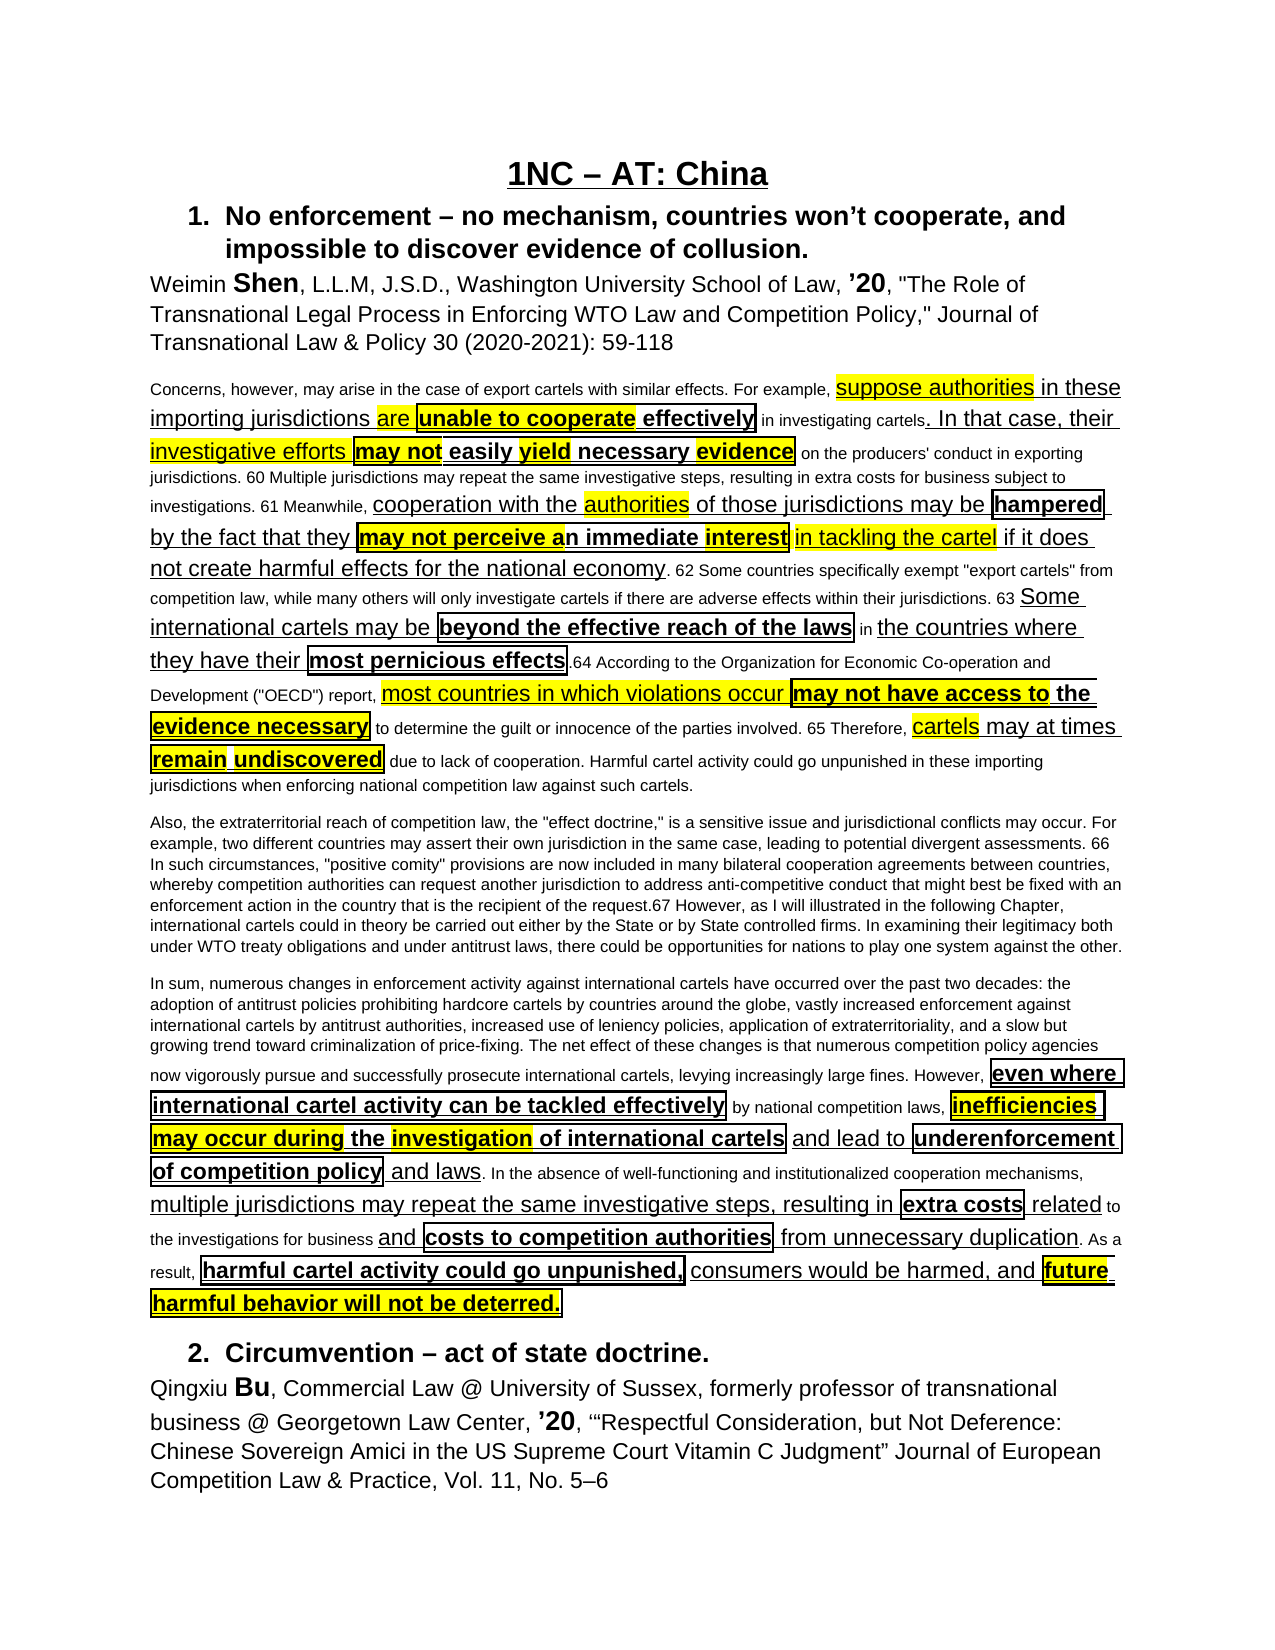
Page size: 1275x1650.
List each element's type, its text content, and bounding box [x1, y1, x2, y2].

text In sum, numerous changes in enforcement activity against international cartels have occurred over the past two decades: the adoption of antitrust policies prohibiting hardcore cartels by countries around the globe, vastly increased enforcement against international cartels by antitrust authorities, increased use of leniency policies, application of extraterritoriality, and a slow but growing trend toward criminalization of price-fixing. The net effect of these changes is that numerous competition policy agencies now vigorously pursue and successfully prosecute international cartels, levying increasingly large fines. However, even where international cartel activity can be tackled effectively by national competition laws, inefficiencies may occur during the investigation of international cartels and lead to underenforcement of competition policy and laws. In the absence of well-functioning and institutionalized cooperation mechanisms, multiple jurisdictions may repeat the same investigative steps, resulting in extra costs related to the investigations for business and costs to competition authorities from unnecessary duplication. As a result, harmful cartel activity could go unpunished, consumers would be harmed, and future harmful behavior will not be deterred. [150, 974, 1125, 1318]
subtitle 1NC – AT: China [150, 154, 1125, 193]
text Also, the extraterritorial reach of competition law, the "effect doctrine," is a sensitive issue and jurisdictional conflicts may occur. For example, two different countries may assert their own jurisdiction in the same case, leading to potential divergent assessments. 66 In such circumstances, "positive comity" provisions are now included in many bilateral cooperation agreements between countries, whereby competition authorities can request another jurisdiction to address anti-competitive conduct that might best be fixed with an enforcement action in the country that is the recipient of the request.67 However, as I will illustrated in the following Chapter, international cartels could in theory be carried out either by the State or by State controlled firms. In examining their legitimacy both under WTO treaty obligations and under antitrust laws, there could be opportunities for nations to play one system against the other. [150, 813, 1125, 956]
subtitle No enforcement – no mechanism, countries won’t cooperate, and impossible to discover evidence of collusion. [187, 200, 1125, 265]
subtitle Circumvention – act of state doctrine. [187, 1337, 1125, 1369]
text Qingxiu Bu, Commercial Law @ University of Sussex, formerly professor of transnational business @ Georgetown Law Center, ’20, ‘“Respectful Consideration, but Not Deference: Chinese Sovereign Amici in the US Supreme Court Vitamin C Judgment” Journal of European Competition Law & Practice, Vol. 11, No. 5–6 [150, 1371, 1125, 1493]
text Concerns, however, may arise in the case of export cartels with similar effects. For example, suppose authorities in these importing jurisdictions are unable to cooperate effectively in investigating cartels. In that case, their investigative efforts may not easily yield necessary evidence on the producers' conduct in exporting jurisdictions. 60 Multiple jurisdictions may repeat the same investigative steps, resulting in extra costs for business subject to investigations. 61 Meanwhile, cooperation with the authorities of those jurisdictions may be hampered by the fact that they may not perceive an immediate interest in tackling the cartel if it does not create harmful effects for the national economy. 62 Some countries specifically exempt "export cartels" from competition law, while many others will only investigate cartels if there are adverse effects within their jurisdictions. 63 Some international cartels may be beyond the effective reach of the laws in the countries where they have their most pernicious effects.64 According to the Organization for Economic Co-operation and Development ("OECD") report, most countries in which violations occur may not have access to the evidence necessary to determine the guilt or innocence of the parties involved. 65 Therefore, cartels may at times remain undiscovered due to lack of cooperation. Harmful cartel activity could go unpunished in these importing jurisdictions when enforcing national competition law against such cartels. [150, 374, 1125, 795]
text Weimin Shen, L.L.M, J.S.D., Washington University School of Law, ’20, "The Role of Transnational Legal Process in Enforcing WTO Law and Competition Policy," Journal of Transnational Law & Policy 30 (2020-2021): 59-118 [150, 267, 1125, 355]
